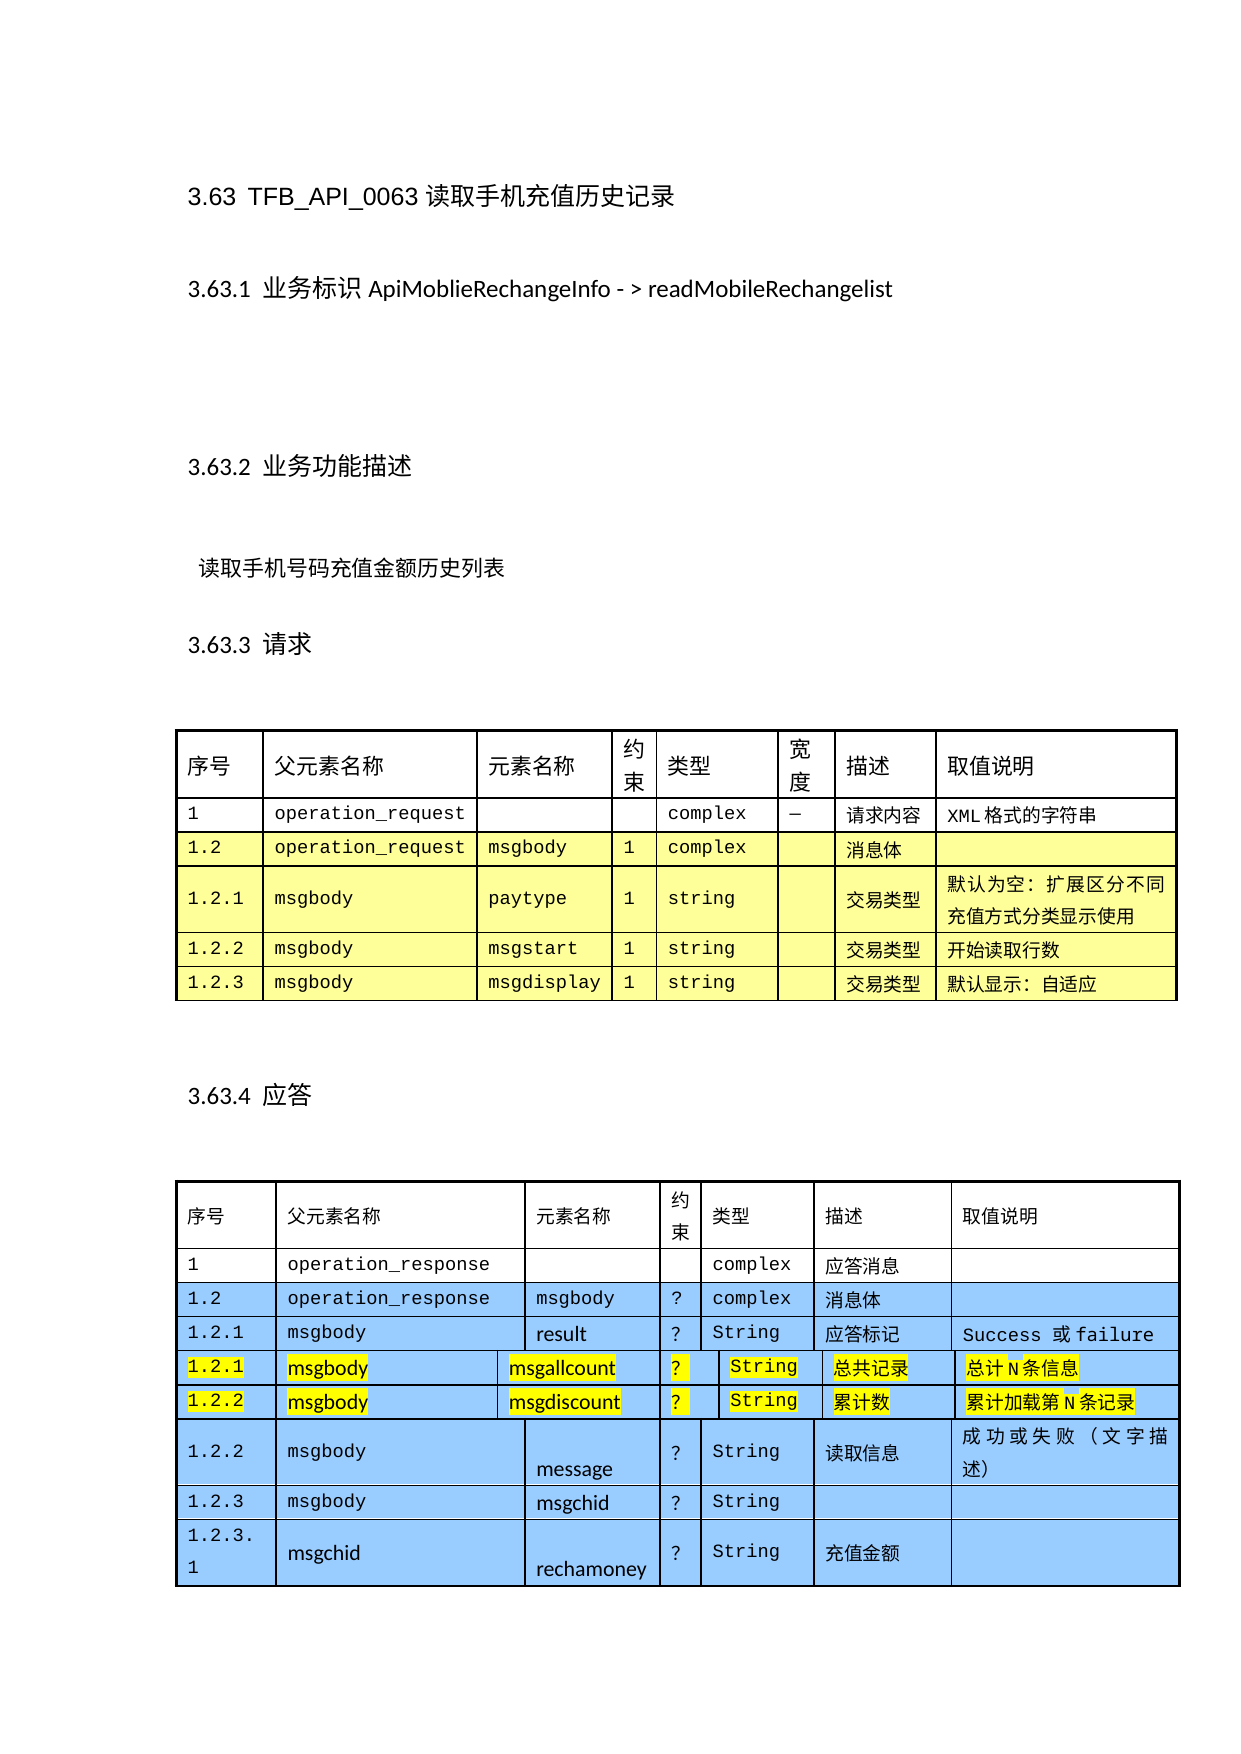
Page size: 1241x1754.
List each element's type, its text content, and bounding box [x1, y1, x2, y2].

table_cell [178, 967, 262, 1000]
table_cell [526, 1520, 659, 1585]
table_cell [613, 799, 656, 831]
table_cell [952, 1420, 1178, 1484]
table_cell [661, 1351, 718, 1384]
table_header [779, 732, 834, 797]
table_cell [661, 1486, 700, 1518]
subtitle 请求 [187, 610, 1053, 675]
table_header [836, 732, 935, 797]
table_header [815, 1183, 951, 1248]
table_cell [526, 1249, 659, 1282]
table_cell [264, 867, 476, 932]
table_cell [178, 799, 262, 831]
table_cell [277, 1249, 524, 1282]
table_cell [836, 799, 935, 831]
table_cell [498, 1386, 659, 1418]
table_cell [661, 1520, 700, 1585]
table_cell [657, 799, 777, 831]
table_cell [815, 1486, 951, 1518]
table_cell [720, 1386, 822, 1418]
subtitle 业务标识 ApiMoblieRechangeInfo - > readMobileRechangelist [187, 254, 1053, 319]
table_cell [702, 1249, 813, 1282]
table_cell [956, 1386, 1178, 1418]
subtitle TFB_API_0063 读取手机充值历史记录 [187, 162, 1053, 227]
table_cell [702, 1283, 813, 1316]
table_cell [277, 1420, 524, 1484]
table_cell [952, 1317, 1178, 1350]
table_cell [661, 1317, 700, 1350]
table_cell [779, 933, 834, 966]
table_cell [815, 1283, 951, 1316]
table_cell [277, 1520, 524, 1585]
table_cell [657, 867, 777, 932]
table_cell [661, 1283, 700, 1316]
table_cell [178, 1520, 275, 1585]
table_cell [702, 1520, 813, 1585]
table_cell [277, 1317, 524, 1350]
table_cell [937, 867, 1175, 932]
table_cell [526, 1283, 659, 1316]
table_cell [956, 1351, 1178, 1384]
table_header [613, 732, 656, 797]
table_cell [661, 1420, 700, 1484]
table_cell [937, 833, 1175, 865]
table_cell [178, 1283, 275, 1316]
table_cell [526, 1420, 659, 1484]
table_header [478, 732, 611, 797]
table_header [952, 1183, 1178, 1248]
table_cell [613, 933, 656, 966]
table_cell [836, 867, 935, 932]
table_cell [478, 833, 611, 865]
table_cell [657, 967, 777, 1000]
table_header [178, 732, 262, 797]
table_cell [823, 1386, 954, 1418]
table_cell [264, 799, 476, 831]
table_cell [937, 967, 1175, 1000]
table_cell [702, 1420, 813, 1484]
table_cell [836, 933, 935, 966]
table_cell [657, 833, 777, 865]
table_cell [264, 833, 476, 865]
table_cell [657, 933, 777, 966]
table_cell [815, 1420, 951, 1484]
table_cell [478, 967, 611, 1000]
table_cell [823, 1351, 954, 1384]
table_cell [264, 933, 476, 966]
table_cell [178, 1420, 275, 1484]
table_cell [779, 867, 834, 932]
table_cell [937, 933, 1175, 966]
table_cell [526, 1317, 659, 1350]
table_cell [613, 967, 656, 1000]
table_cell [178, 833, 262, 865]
subtitle 业务功能描述 [187, 432, 1053, 497]
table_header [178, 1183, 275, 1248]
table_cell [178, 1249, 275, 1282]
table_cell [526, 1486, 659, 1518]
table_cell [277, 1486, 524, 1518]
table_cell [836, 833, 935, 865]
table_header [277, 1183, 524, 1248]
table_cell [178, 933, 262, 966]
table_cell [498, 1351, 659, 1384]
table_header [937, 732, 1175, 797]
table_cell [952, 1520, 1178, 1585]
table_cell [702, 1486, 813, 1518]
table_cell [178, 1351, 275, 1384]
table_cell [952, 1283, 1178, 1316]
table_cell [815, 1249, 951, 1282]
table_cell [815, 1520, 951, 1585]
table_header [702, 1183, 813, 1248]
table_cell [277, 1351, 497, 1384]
subtitle 应答 [187, 1061, 1053, 1126]
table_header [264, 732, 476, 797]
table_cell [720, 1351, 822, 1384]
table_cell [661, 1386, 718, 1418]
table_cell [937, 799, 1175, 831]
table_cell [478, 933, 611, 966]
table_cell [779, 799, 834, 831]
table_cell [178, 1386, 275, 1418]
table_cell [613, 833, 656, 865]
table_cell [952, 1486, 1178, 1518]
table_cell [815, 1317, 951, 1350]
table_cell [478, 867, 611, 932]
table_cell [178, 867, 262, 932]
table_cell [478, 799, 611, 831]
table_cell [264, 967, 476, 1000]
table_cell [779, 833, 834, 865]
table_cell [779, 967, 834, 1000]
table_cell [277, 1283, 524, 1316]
text 读取手机号码充值金额历史列表 [187, 551, 1053, 583]
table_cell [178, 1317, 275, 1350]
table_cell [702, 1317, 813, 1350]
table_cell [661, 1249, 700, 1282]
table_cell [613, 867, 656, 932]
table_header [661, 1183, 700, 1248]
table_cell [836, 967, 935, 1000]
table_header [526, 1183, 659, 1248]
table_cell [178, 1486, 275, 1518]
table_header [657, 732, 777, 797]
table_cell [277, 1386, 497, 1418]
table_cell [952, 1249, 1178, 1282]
